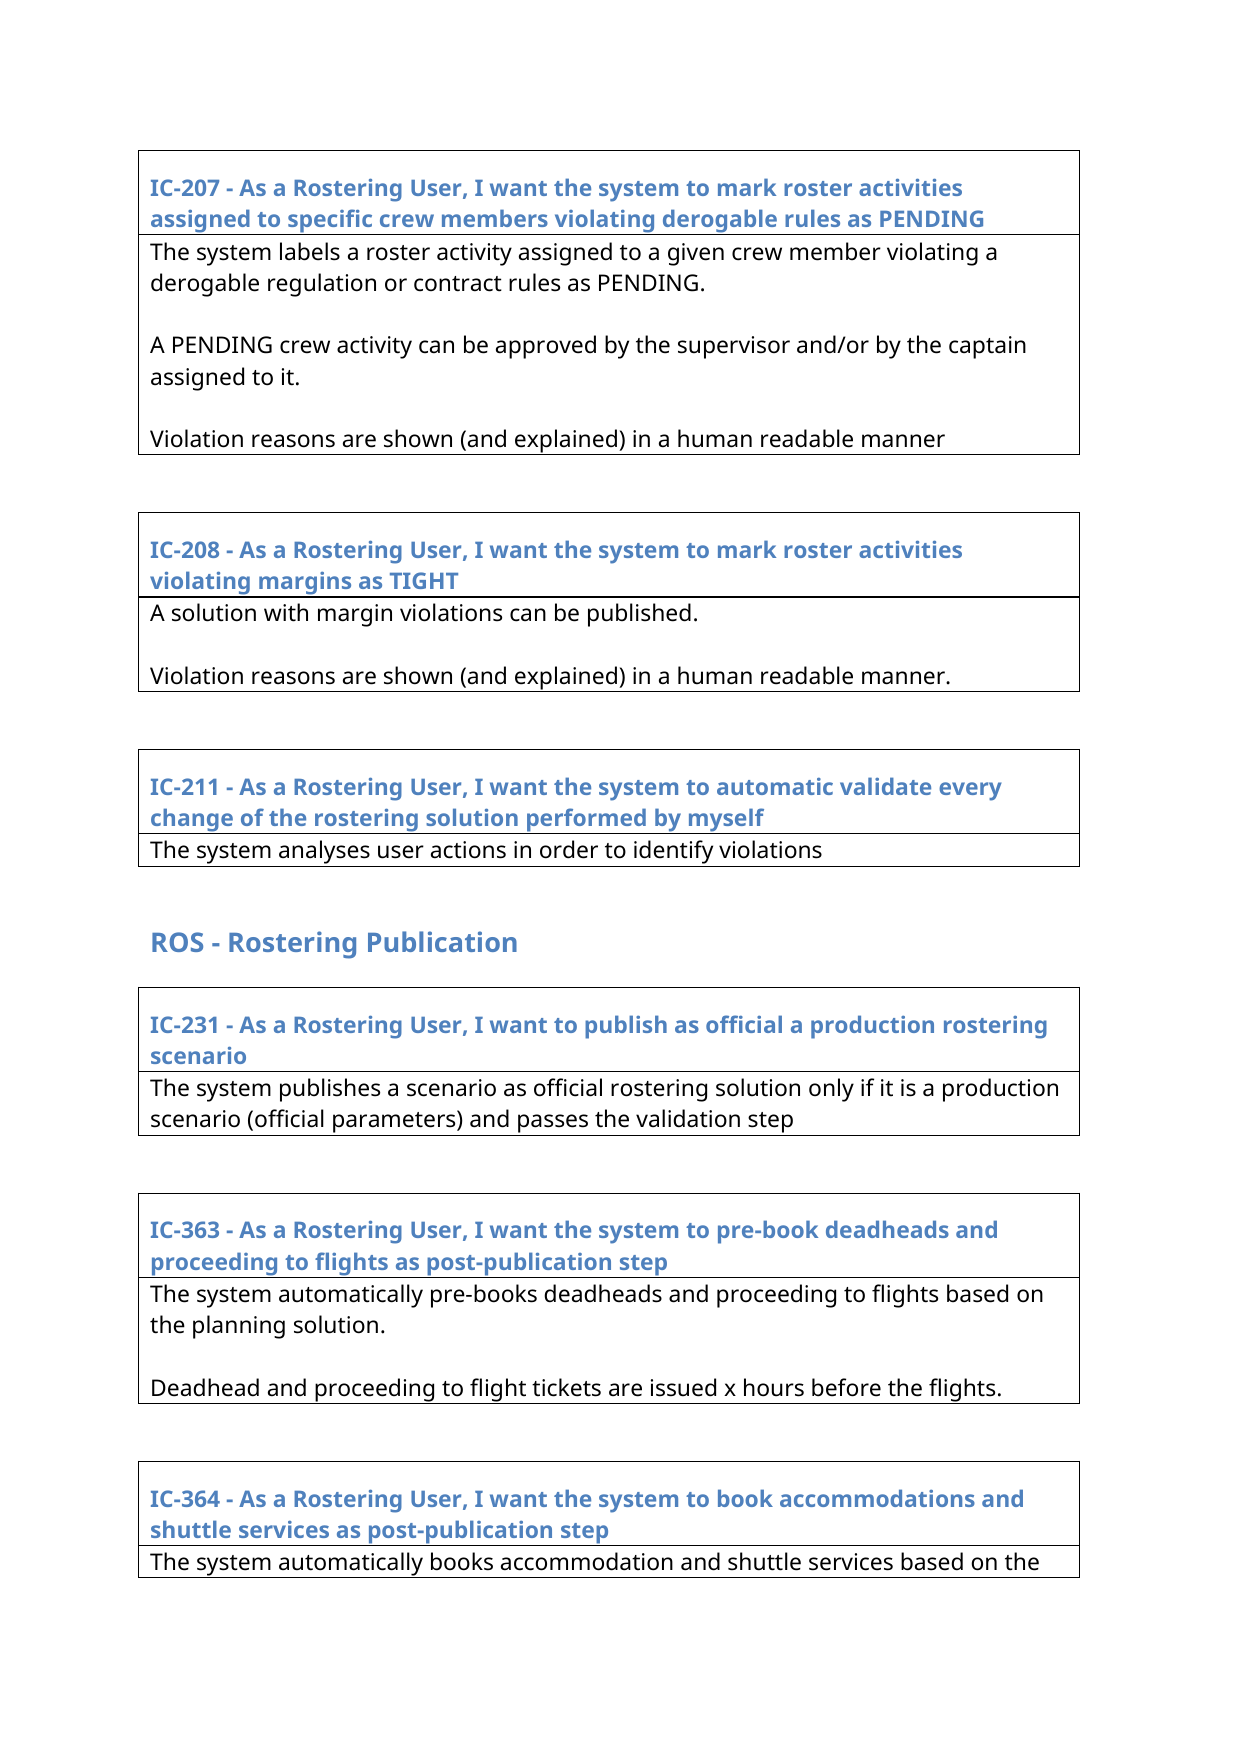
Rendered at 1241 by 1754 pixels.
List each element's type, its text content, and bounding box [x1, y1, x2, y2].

table_cell The system publishes a scenario as official rostering solution only if it is a production scenario (official parameters) and passes the validation step [139, 1072, 1079, 1134]
table_cell The system labels a roster activity assigned to a given crew member violating a derogable regulation or contract rules as PENDING. A PENDING crew activity can be approved by the supervisor and/or by the captain assigned to it. Violation reasons are shown (and explained) in a human readable manner [139, 235, 1079, 454]
table_header IC-363 - As a Rostering User, I want the system to pre-book deadheads and proceeding to flights as post-publication step [139, 1194, 1079, 1277]
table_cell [139, 1546, 1079, 1577]
table_cell A solution with margin violations can be published. Violation reasons are shown (and explained) in a human readable manner. [139, 598, 1079, 691]
table_cell The system automatically pre-books deadheads and proceeding to flights based on the planning solution. Deadhead and proceeding to flight tickets are issued x hours before the flights. [139, 1278, 1079, 1403]
table_header IC-231 - As a Rostering User, I want to publish as official a production rostering scenario [139, 988, 1079, 1071]
table_cell The system analyses user actions in order to identify violations [139, 834, 1079, 866]
table_header IC-211 - As a Rostering User, I want the system to automatic validate every change of the rostering solution performed by myself [139, 750, 1079, 833]
table_header IC-208 - As a Rostering User, I want the system to mark roster activities violating margins as TIGHT [139, 513, 1079, 596]
table_header IC-364 - As a Rostering User, I want the system to book accommodations and shuttle services as post-publication step [139, 1462, 1079, 1545]
subtitle ROS - Rostering Publication [150, 923, 1090, 960]
table_header IC-207 - As a Rostering User, I want the system to mark roster activities assigned to specific crew members violating derogable rules as PENDING [139, 151, 1079, 234]
